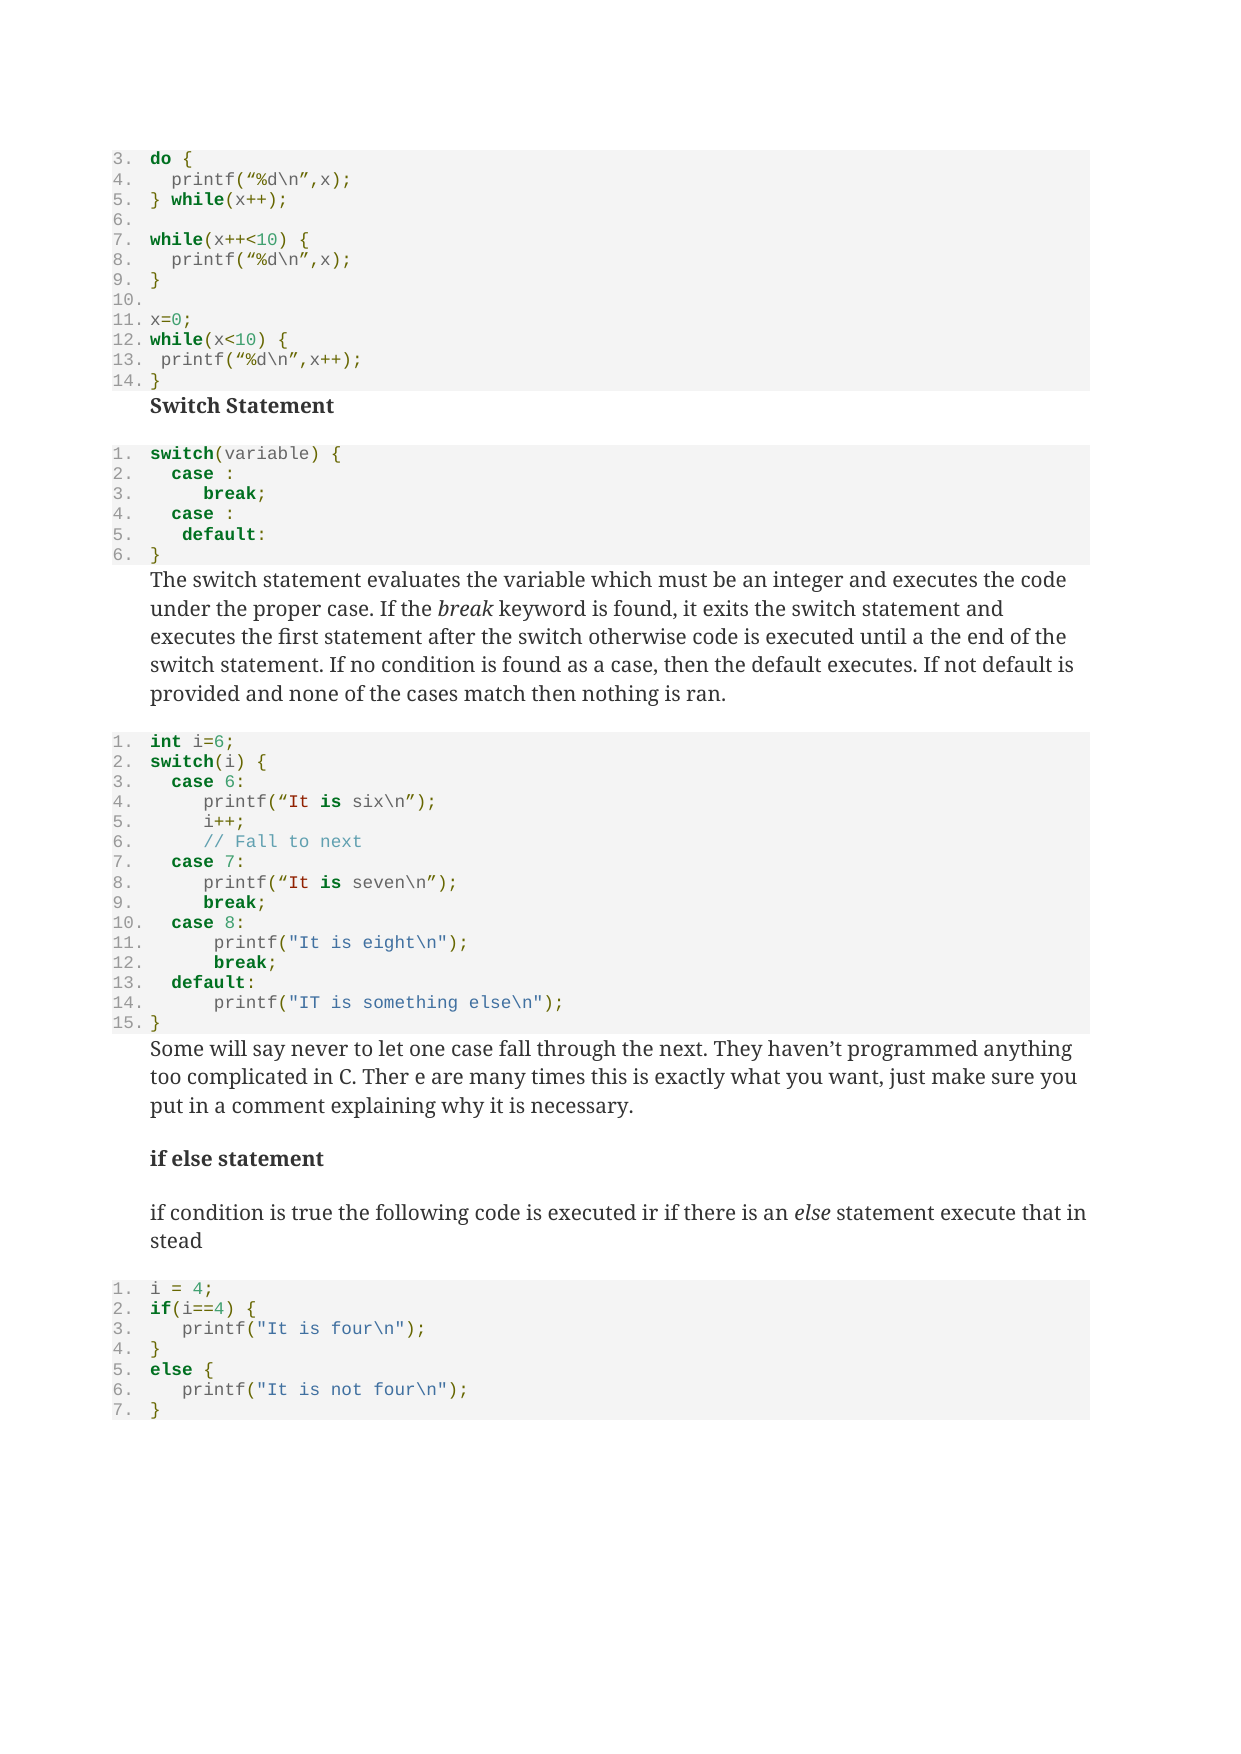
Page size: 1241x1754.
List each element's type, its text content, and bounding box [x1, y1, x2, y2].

list break; [112, 485, 1090, 505]
list } [112, 371, 1090, 391]
list // Fall to next [112, 833, 1090, 853]
list i++; [112, 813, 1090, 833]
text The switch statement evaluates the variable which must be an integer and executes the code under the proper case. If the break keyword is found, it exits the switch statement and executes the first statement after the switch otherwise code is executed until a the end of the switch statement. If no condition is found as a case, then the default executes. If not default is provided and none of the cases match then nothing is ran. [150, 565, 1090, 707]
list switch(variable) { [112, 445, 1090, 465]
list while(x++<10) { [112, 230, 1090, 251]
list printf(“It is seven\n”); [112, 873, 1090, 893]
list i = 4; [112, 1280, 1090, 1300]
list } [112, 271, 1090, 291]
list } [112, 545, 1090, 565]
list } [112, 1340, 1090, 1360]
list printf("It is eight\n"); [112, 933, 1090, 954]
list x=0; [112, 311, 1090, 331]
list printf("It is not four\n"); [112, 1380, 1090, 1400]
list case 6: [112, 773, 1090, 793]
text Some will say never to let one case fall through the next. They haven’t programmed anything too complicated in C. Ther e are many times this is exactly what you want, just make sure you put in a comment explaining why it is necessary. [150, 1034, 1090, 1119]
list default: [112, 974, 1090, 994]
list switch(i) { [112, 753, 1090, 773]
text if condition is true the following code is executed ir if there is an else statement execute that in stead [150, 1198, 1090, 1255]
list printf(“%d\n”,x++); [112, 351, 1090, 371]
list } [112, 1014, 1090, 1034]
text if else statement [150, 1144, 1090, 1173]
list default: [112, 525, 1090, 545]
list } [112, 1400, 1090, 1420]
list else { [112, 1360, 1090, 1380]
list do { [112, 150, 1090, 170]
list break; [112, 893, 1090, 913]
list if(i==4) { [112, 1300, 1090, 1320]
list printf("It is four\n"); [112, 1320, 1090, 1340]
list while(x<10) { [112, 331, 1090, 351]
list case : [112, 465, 1090, 485]
list printf(“%d\n”,x); [112, 251, 1090, 271]
list case 7: [112, 853, 1090, 873]
list break; [112, 954, 1090, 974]
list case 8: [112, 913, 1090, 933]
list printf(“%d\n”,x); [112, 170, 1090, 190]
list printf(“It is six\n”); [112, 793, 1090, 813]
text Switch Statement [150, 391, 1090, 420]
list printf("IT is something else\n"); [112, 994, 1090, 1014]
list case : [112, 505, 1090, 525]
list } while(x++); [112, 190, 1090, 210]
list int i=6; [112, 732, 1090, 753]
